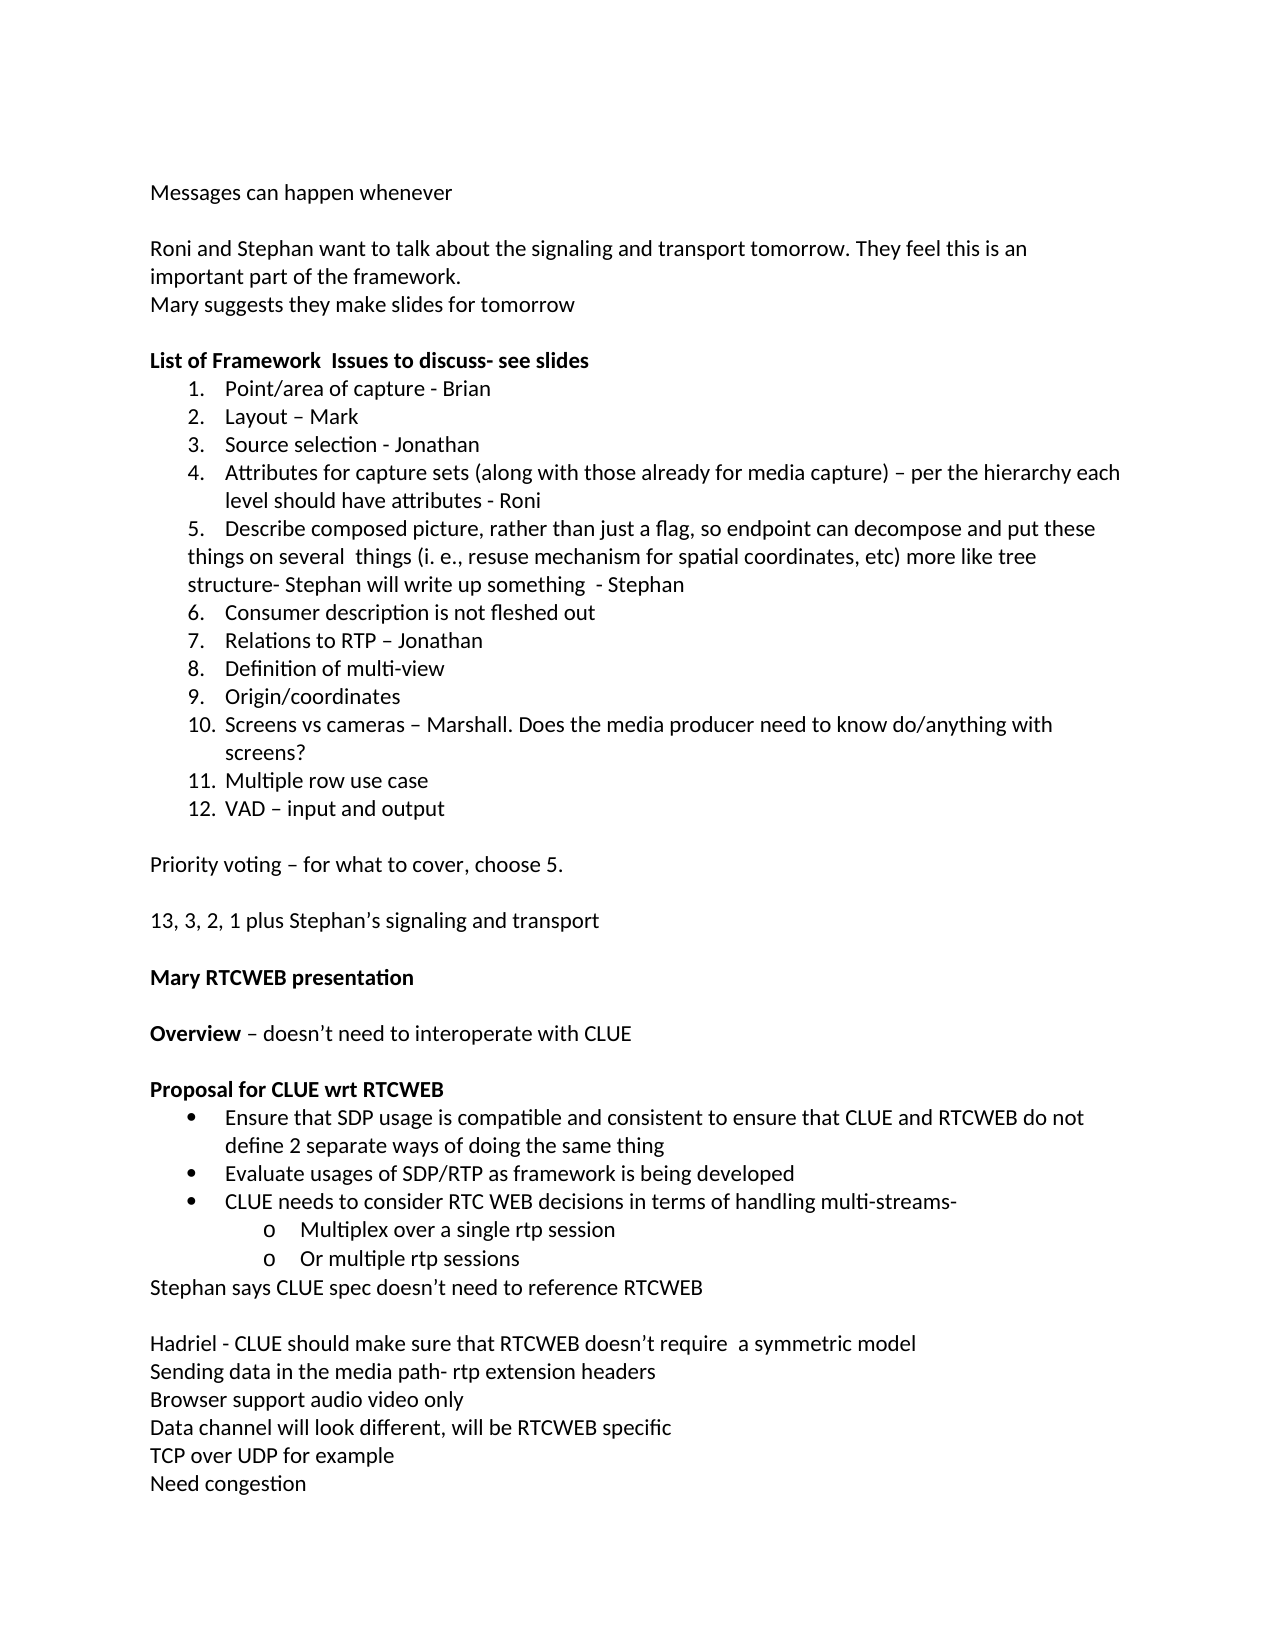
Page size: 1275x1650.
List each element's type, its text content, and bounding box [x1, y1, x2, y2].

list Source selection - Jonathan [187, 430, 1125, 458]
text Data channel will look different, will be RTCWEB specific [150, 1413, 1125, 1441]
list Definition of multi-view [187, 654, 1125, 682]
list Multiplex over a single rtp session [262, 1215, 1125, 1244]
text Mary suggests they make slides for tomorrow [150, 290, 1125, 318]
list Point/area of capture - Brian [187, 374, 1125, 402]
text things on several things (i. e., resuse mechanism for spatial coordinates, etc) more like tree structure- Stephan will write up something - Stephan [187, 542, 1125, 598]
text Need congestion [150, 1469, 1125, 1497]
text Browser support audio video only [150, 1385, 1125, 1413]
list Attributes for capture sets (along with those already for media capture) – per the hierarchy each level should have attributes - Roni [187, 458, 1125, 514]
text 13, 3, 2, 1 plus Stephan’s signaling and transport [150, 907, 1125, 934]
text Roni and Stephan want to talk about the signaling and transport tomorrow. They feel this is an important part of the framework. [150, 234, 1125, 290]
text Overview – doesn’t need to interoperate with CLUE [150, 1019, 1125, 1047]
text Mary RTCWEB presentation [150, 963, 1125, 991]
list Or multiple rtp sessions [262, 1244, 1125, 1273]
text Priority voting – for what to cover, choose 5. [150, 851, 1125, 878]
list Evaluate usages of SDP/RTP as framework is being developed [187, 1159, 1125, 1187]
list Multiple row use case [187, 766, 1125, 794]
list CLUE needs to consider RTC WEB decisions in terms of handling multi-streams- [187, 1187, 1125, 1215]
list Origin/coordinates [187, 682, 1125, 710]
text TCP over UDP for example [150, 1441, 1125, 1469]
list Describe composed picture, rather than just a flag, so endpoint can decompose and put these [187, 514, 1125, 542]
list Layout – Mark [187, 402, 1125, 430]
list Consumer description is not fleshed out [187, 598, 1125, 626]
text Messages can happen whenever [150, 178, 1125, 206]
list VAD – input and output [187, 794, 1125, 822]
text Sending data in the media path- rtp extension headers [150, 1357, 1125, 1385]
text List of Framework Issues to discuss- see slides [150, 346, 1125, 374]
text Proposal for CLUE wrt RTCWEB [150, 1075, 1125, 1103]
text Stephan says CLUE spec doesn’t need to reference RTCWEB [150, 1273, 1125, 1301]
text Hadriel - CLUE should make sure that RTCWEB doesn’t require a symmetric model [150, 1329, 1125, 1357]
list Screens vs cameras – Marshall. Does the media producer need to know do/anything with screens? [187, 710, 1125, 766]
list Ensure that SDP usage is compatible and consistent to ensure that CLUE and RTCWEB do not define 2 separate ways of doing the same thing [187, 1103, 1125, 1159]
list Relations to RTP – Jonathan [187, 626, 1125, 654]
